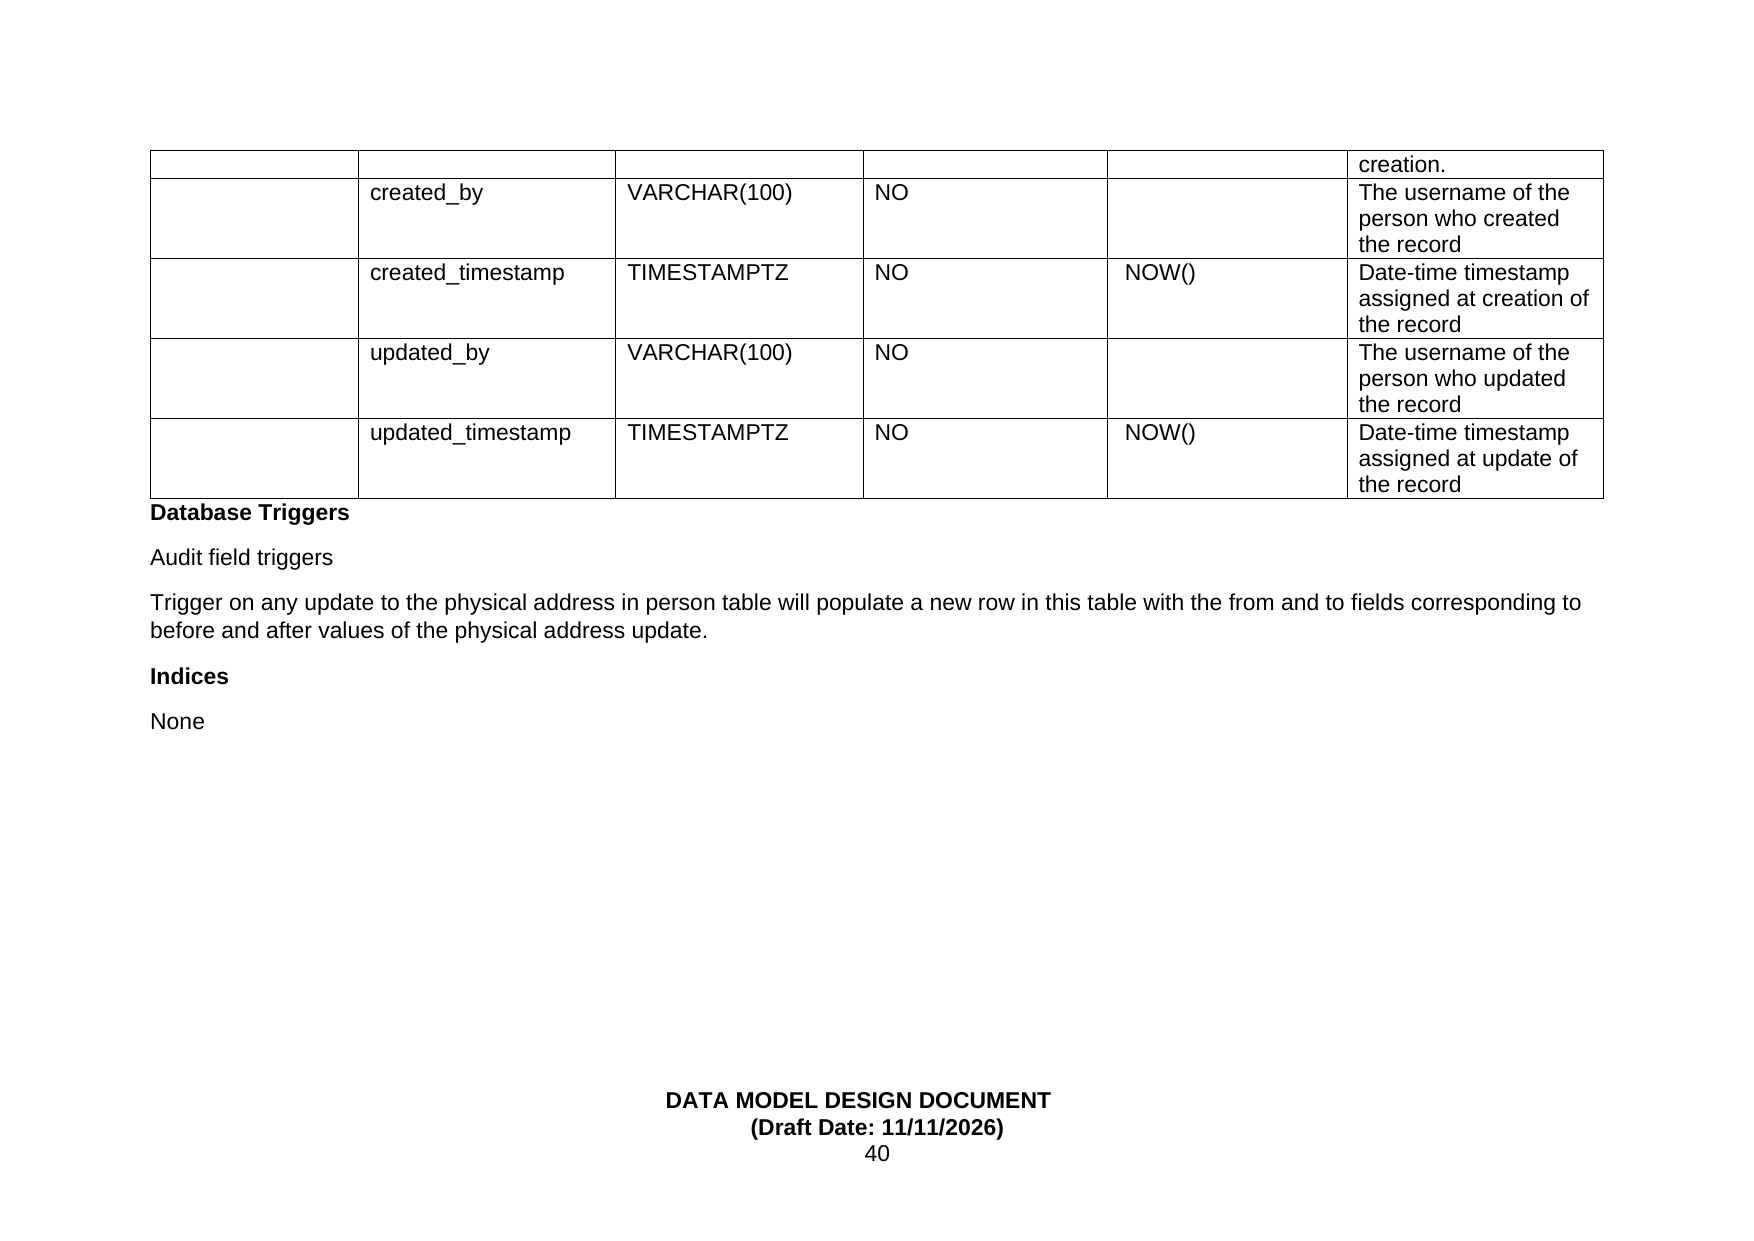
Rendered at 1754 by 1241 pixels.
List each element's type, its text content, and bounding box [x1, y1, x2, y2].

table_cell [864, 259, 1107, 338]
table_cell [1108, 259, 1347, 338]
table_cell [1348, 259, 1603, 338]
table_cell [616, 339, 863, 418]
text None [150, 708, 1604, 734]
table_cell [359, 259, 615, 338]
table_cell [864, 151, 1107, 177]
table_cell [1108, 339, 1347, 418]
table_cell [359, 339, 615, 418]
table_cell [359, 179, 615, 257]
text Indices [150, 663, 1604, 689]
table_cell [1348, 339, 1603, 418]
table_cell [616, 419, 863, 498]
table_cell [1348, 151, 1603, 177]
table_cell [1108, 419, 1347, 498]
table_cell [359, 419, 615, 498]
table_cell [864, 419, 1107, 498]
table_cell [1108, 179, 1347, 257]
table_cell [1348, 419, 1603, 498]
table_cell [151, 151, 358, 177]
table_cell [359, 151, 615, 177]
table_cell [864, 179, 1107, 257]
text Trigger on any update to the physical address in person table will populate a new row in this table with the from and to fields corresponding to before and after values of the physical address update. [150, 589, 1604, 644]
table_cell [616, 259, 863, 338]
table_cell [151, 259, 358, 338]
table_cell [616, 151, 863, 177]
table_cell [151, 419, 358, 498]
text Database Triggers [150, 499, 1604, 525]
text Audit field triggers [150, 544, 1604, 570]
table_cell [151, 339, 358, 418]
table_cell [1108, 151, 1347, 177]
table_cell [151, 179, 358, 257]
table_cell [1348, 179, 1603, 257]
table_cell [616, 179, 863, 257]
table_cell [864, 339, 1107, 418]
